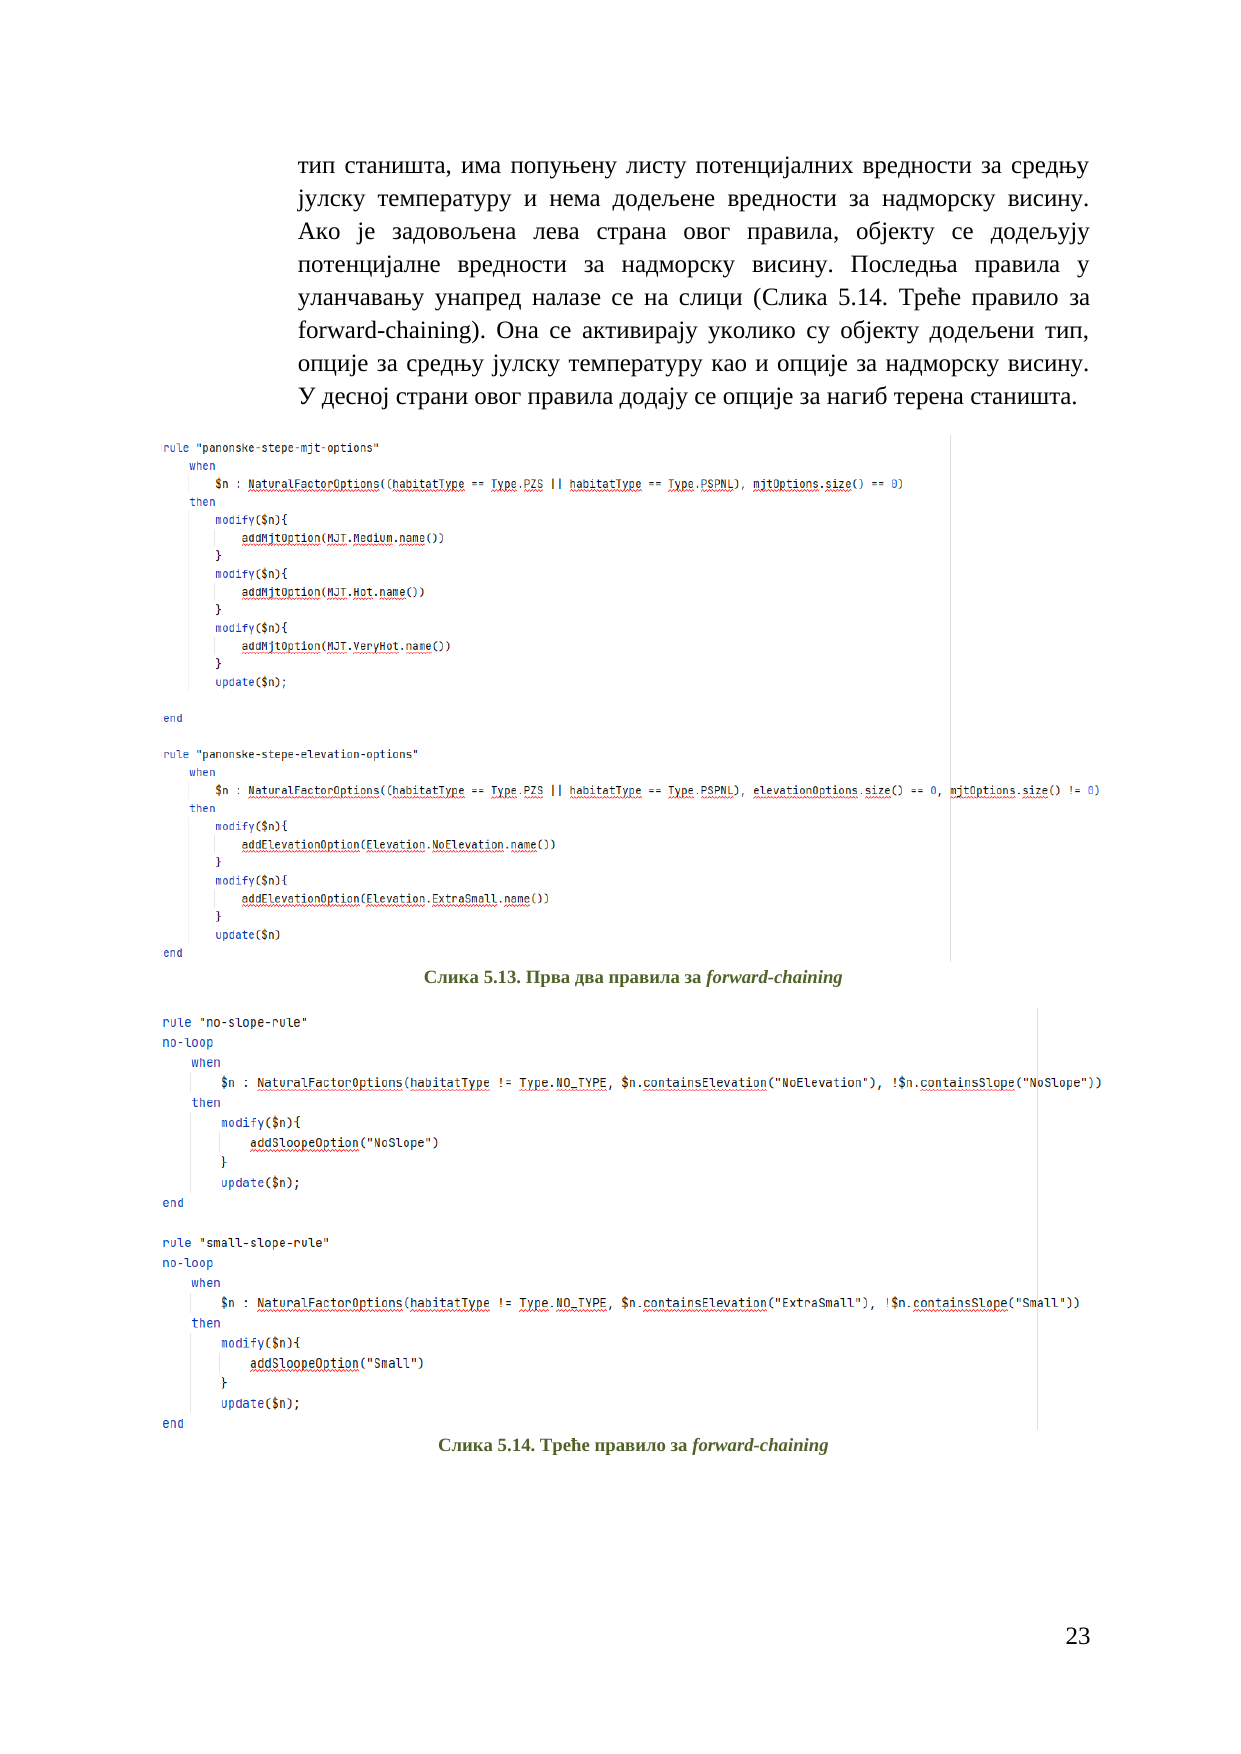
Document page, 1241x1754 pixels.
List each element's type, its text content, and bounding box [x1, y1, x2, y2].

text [298, 150, 1090, 410]
picture [161, 1008, 1102, 1430]
picture [161, 435, 1102, 962]
